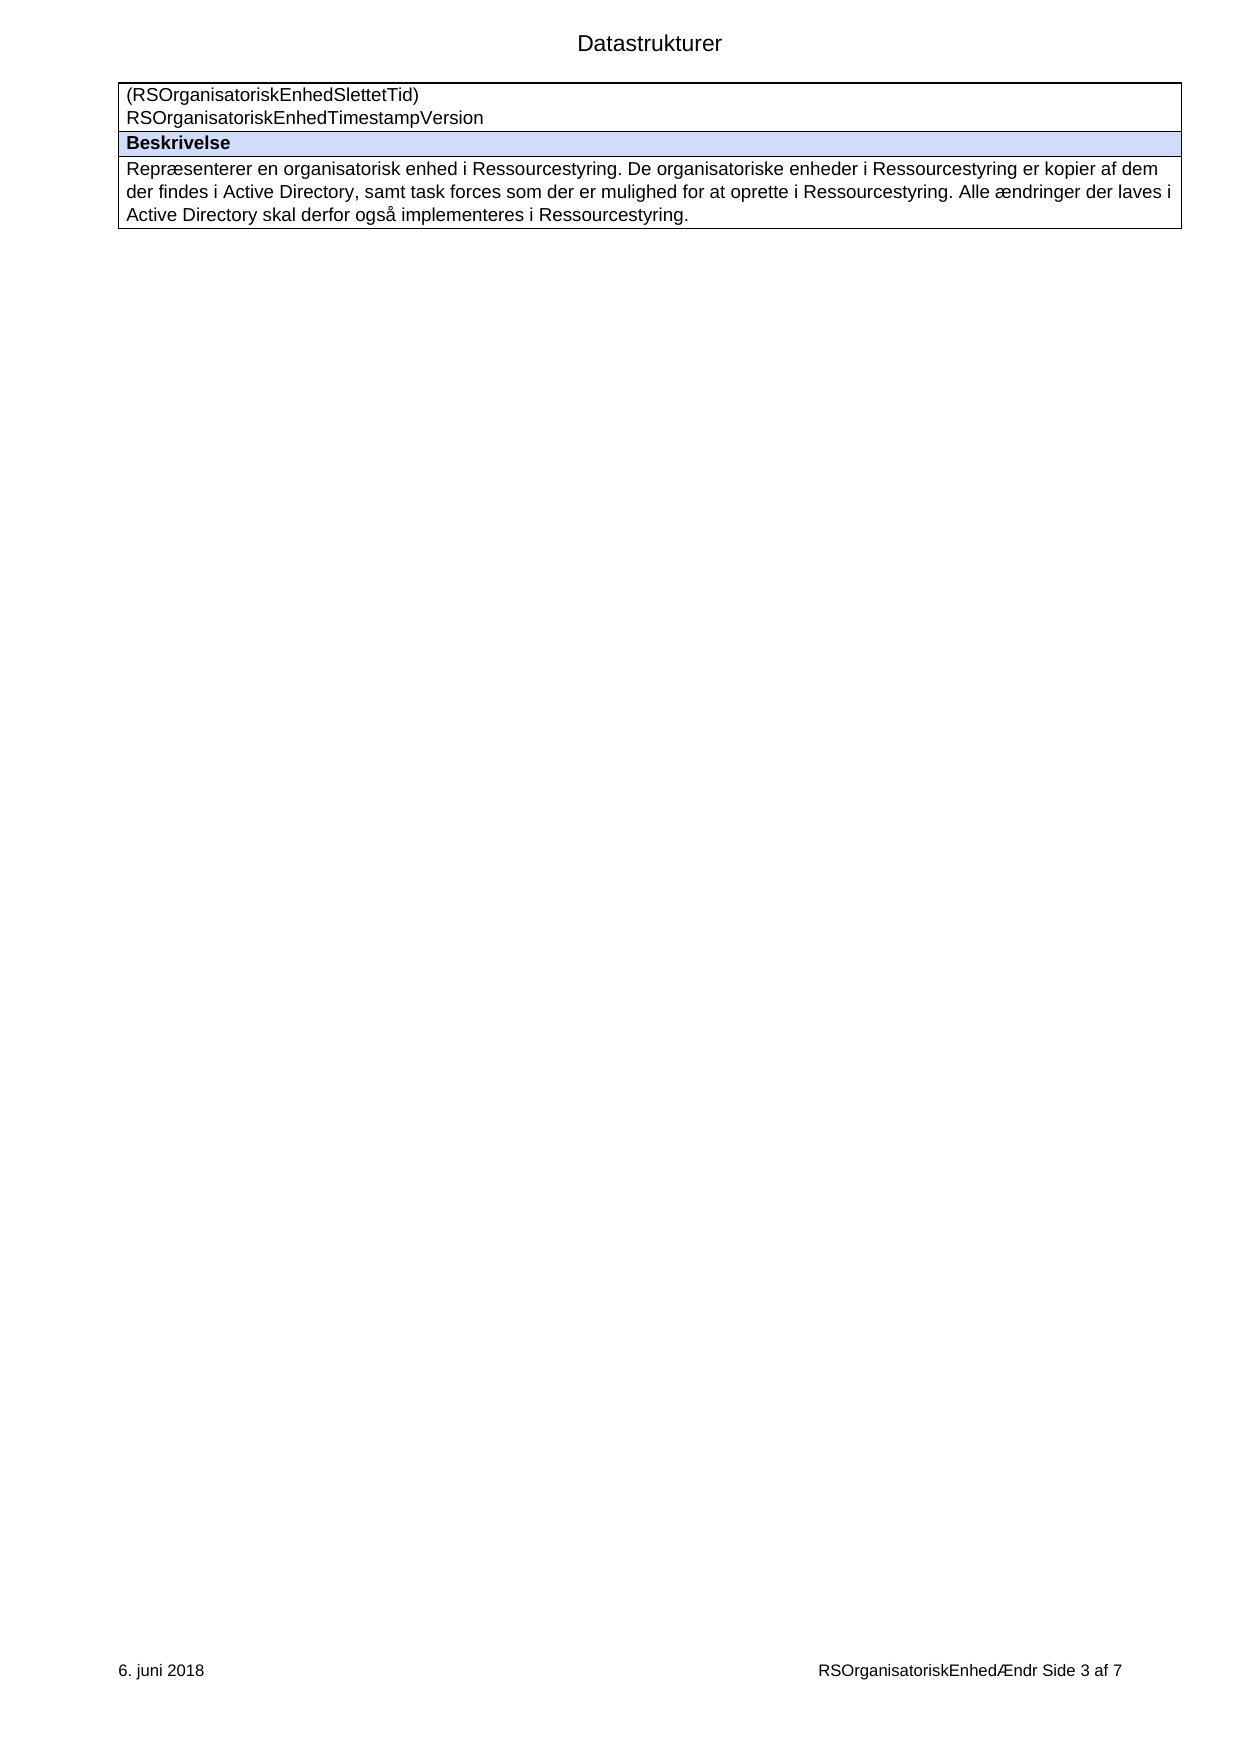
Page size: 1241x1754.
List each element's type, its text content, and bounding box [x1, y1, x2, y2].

table_cell Beskrivelse [119, 132, 1181, 156]
table_cell Repræsenterer en organisatorisk enhed i Ressourcestyring. De organisatoriske enheder i Ressourcestyring er kopier af dem der findes i Active Directory, samt task forces som der er mulighed for at oprette i Ressourcestyring. Alle ændringer der laves i Active Directory skal derfor også implementeres i Ressourcestyring. [119, 157, 1181, 227]
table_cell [119, 84, 1181, 131]
